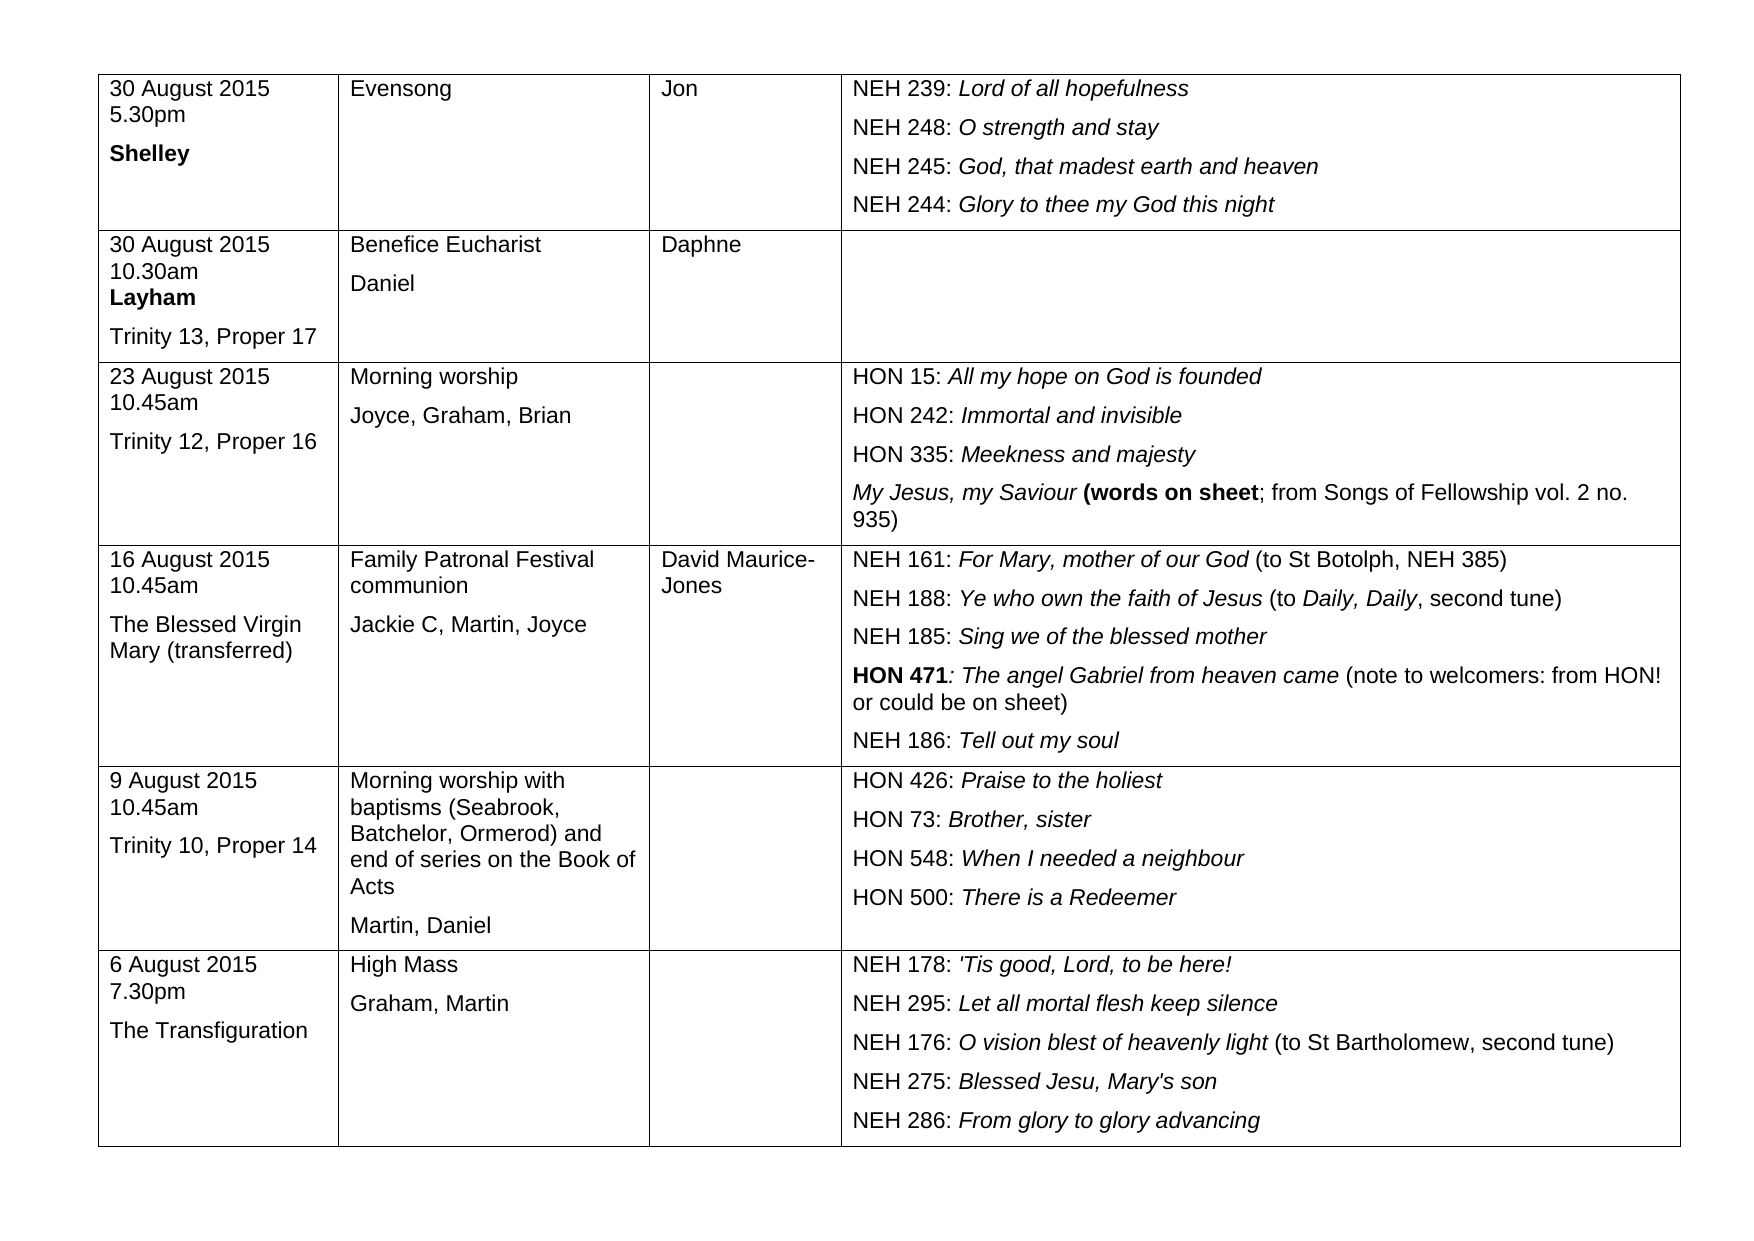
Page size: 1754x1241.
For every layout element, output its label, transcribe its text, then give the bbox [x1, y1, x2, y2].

table_cell David Maurice-Jones [650, 546, 841, 766]
table_cell [650, 767, 841, 950]
table_cell 6 August 2015 7.30pm The Transfiguration [99, 951, 338, 1146]
table_cell Morning worship with baptisms (Seabrook, Batchelor, Ormerod) and end of series on the Book of Acts Martin, Daniel [339, 767, 649, 950]
table_cell Jon [650, 75, 841, 230]
table_cell Morning worship Joyce, Graham, Brian [339, 363, 649, 544]
table_cell [842, 231, 1680, 362]
table_cell Family Patronal Festival communion Jackie C, Martin, Joyce [339, 546, 649, 766]
table_cell HON 15: All my hope on God is founded HON 242: Immortal and invisible HON 335: Meekness and majesty My Jesus, my Saviour (words on sheet; from Songs of Fellowship vol. 2 no. 935) [842, 363, 1680, 544]
table_cell Benefice Eucharist Daniel [339, 231, 649, 362]
table_cell HON 426: Praise to the holiest HON 73: Brother, sister HON 548: When I needed a neighbour HON 500: There is a Redeemer [842, 767, 1680, 950]
table_cell 30 August 2015 10.30am Layham Trinity 13, Proper 17 [99, 231, 338, 362]
table_cell Daphne [650, 231, 841, 362]
table_cell 9 August 2015 10.45am Trinity 10, Proper 14 [99, 767, 338, 950]
table_cell NEH 161: For Mary, mother of our God (to St Botolph, NEH 385) NEH 188: Ye who own the faith of Jesus (to Daily, Daily, second tune) NEH 185: Sing we of the blessed mother HON 471: The angel Gabriel from heaven came (note to welcomers: from HON! or could be on sheet) NEH 186: Tell out my soul [842, 546, 1680, 766]
table_cell 16 August 2015 10.45am The Blessed Virgin Mary (transferred) [99, 546, 338, 766]
table_cell NEH 239: Lord of all hopefulness NEH 248: O strength and stay NEH 245: God, that madest earth and heaven NEH 244: Glory to thee my God this night [842, 75, 1680, 230]
table_cell Evensong [339, 75, 649, 230]
table_cell [650, 363, 841, 544]
table_cell [650, 951, 841, 1146]
table_cell High Mass Graham, Martin [339, 951, 649, 1146]
table_cell 30 August 2015 5.30pm Shelley [99, 75, 338, 230]
table_cell 23 August 2015 10.45am Trinity 12, Proper 16 [99, 363, 338, 544]
table_cell NEH 178: 'Tis good, Lord, to be here! NEH 295: Let all mortal flesh keep silence NEH 176: O vision blest of heavenly light (to St Bartholomew, second tune) NEH 275: Blessed Jesu, Mary's son NEH 286: From glory to glory advancing [842, 951, 1680, 1146]
